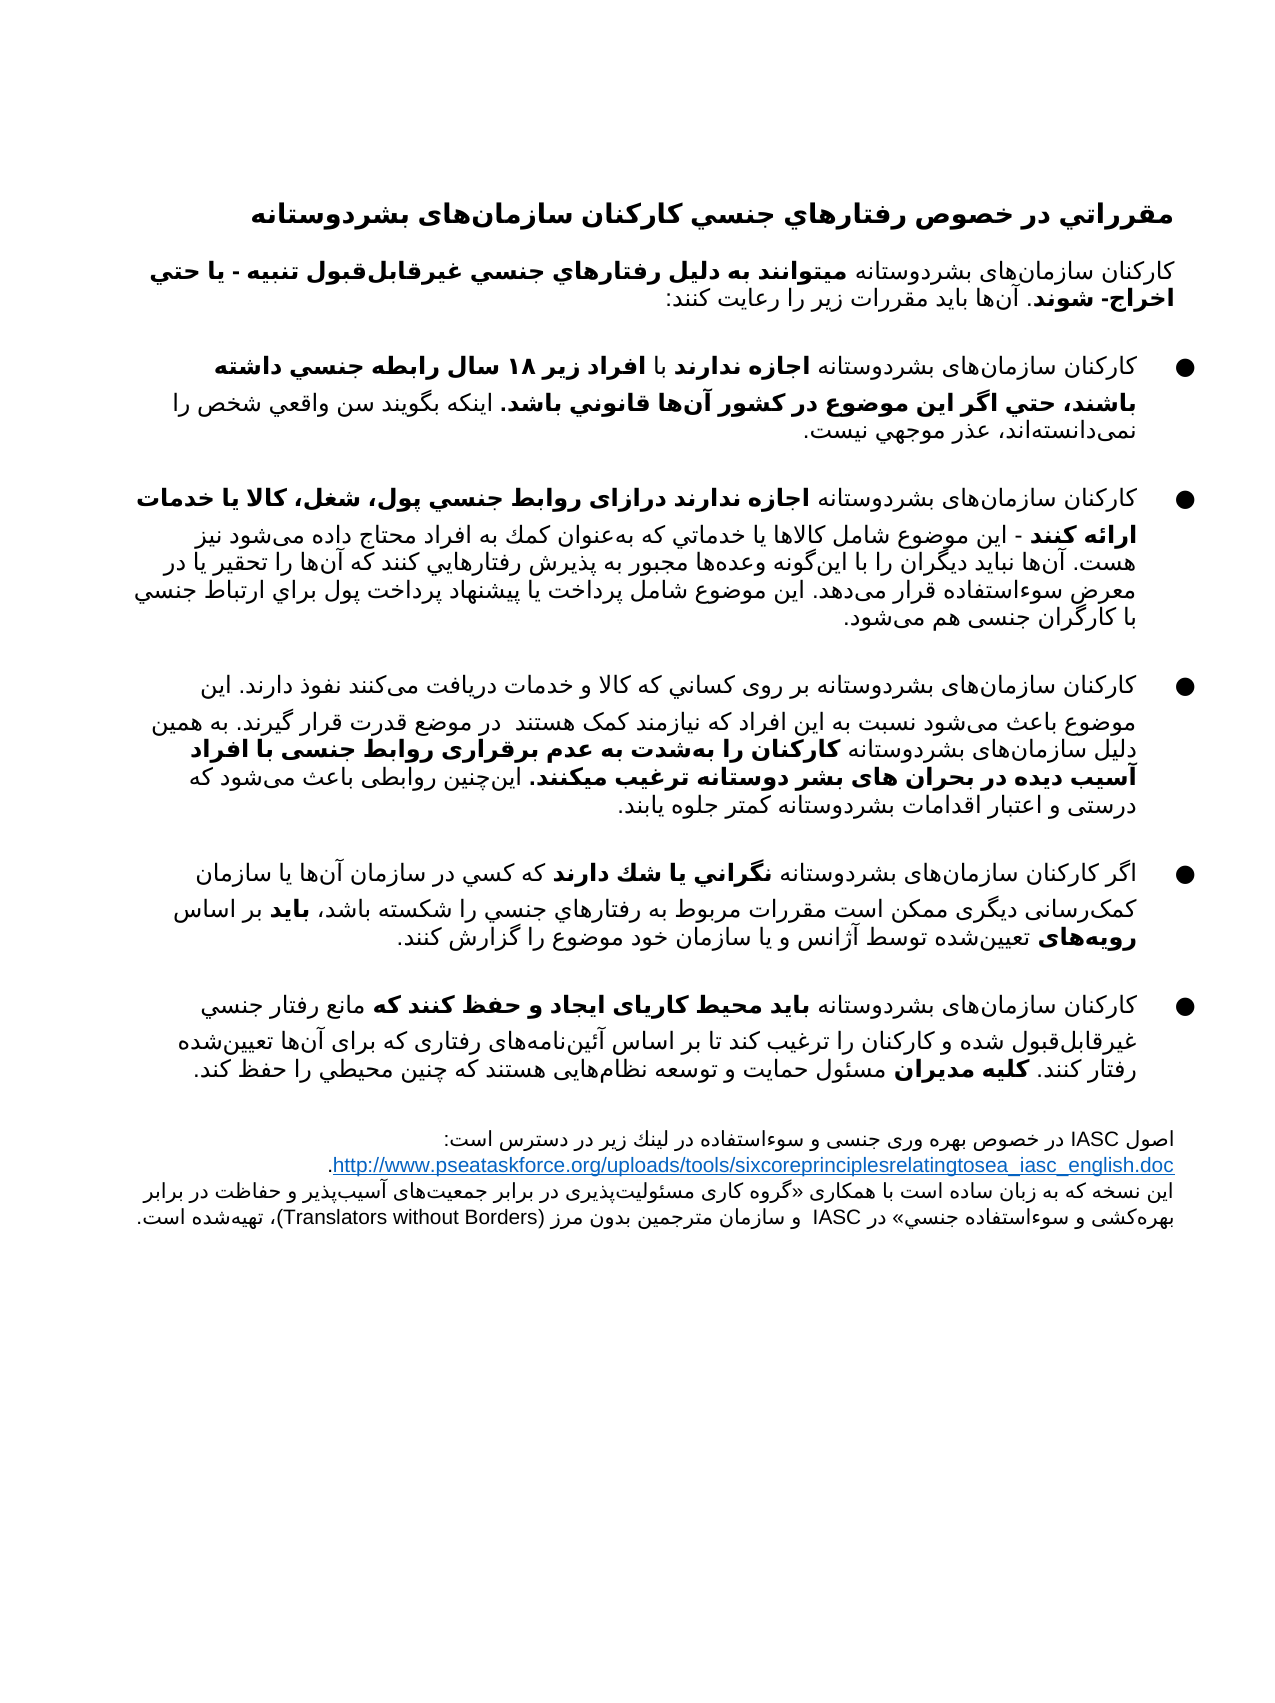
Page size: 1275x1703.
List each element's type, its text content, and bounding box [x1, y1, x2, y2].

text اين نسخه كه به زبان ساده است با همكاری «گروه كاری مسئولیت‌پذیری در برابر جمعیت‌های آسیب‌پذیر و حفاظت در برابر بهره‌کشی و سوءاستفاده جنسي» در IASC و سازمان مترجمين بدون مرز (Translators without Borders)، تهیه‌شده است. [133, 1179, 1174, 1229]
list كاركنان سازمان‌های بشردوستانه بر روی كساني كه كالا و خدمات دريافت می‌کنند نفوذ دارند. اين موضوع باعث می‌شود نسبت به این افراد که نيازمند کمک هستند در موضع قدرت قرار گيرند. به همين دليل سازمان‌های بشردوستانه كاركنان را به‌شدت به عدم برقراری روابط جنسی با افراد آسیب دیده در بحران های بشر دوستانه ترغیب میکنند. این‌چنین روابطی باعث می‌شود كه درستی و اعتبار اقدامات بشردوستانه کمتر جلوه یابند. [133, 658, 1174, 818]
text كاركنان سازمان‌های بشردوستانه میتوانند به دلیل رفتارهاي جنسي غیرقابل‌قبول تنبيه - يا حتي اخراج- شوند. آن‌ها بايد مقررات زير را رعايت كنند: [133, 257, 1174, 312]
text مقرراتي در خصوص رفتارهاي جنسي كاركنان سازمان‌های بشردوستانه [133, 198, 1174, 229]
list اگر كاركنان سازمان‌های بشردوستانه نگراني يا شك دارند كه كسي در سازمان آن‌ها يا سازمان کمک‌رسانی ديگری ممكن است مقررات مربوط به رفتارهاي جنسي را شكسته باشد، بايد بر اساس رویه‌های تعیین‌شده توسط آژانس و یا سازمان خود موضوع را گزارش كنند. [133, 846, 1174, 950]
text اصول IASC در خصوص بهره وری جنسی و سوءاستفاده در لينك زير در دسترس است: http://www.pseataskforce.org/uploads/tools/sixcoreprinciplesrelatingtosea_iasc_english.doc. [133, 1127, 1174, 1177]
list كاركنان سازمان‌های بشردوستانه اجازه ندارند با افراد زير ١٨ سال رابطه جنسي داشته باشند، حتي اگر اين موضوع در كشور آن‌ها قانوني باشد. اينكه بگويند سن واقعي شخص را نمی‌دانسته‌اند، عذر موجهي نيست. [133, 339, 1174, 444]
list كاركنان سازمان‌های بشردوستانه بايد محيط كاريای ايجاد و حفظ كنند كه مانع رفتار جنسي غیرقابل‌قبول شده و كاركنان را ترغيب كند تا بر اساس آئین‌نامه‌های رفتاری كه برای آن‌ها تعیین‌شده رفتار كنند. كليه مديران مسئول حمايت و توسعه نظام‌هایی هستند كه چنين محيطي را حفظ كند. [133, 978, 1174, 1082]
list كاركنان سازمان‌های بشردوستانه اجازه ندارند درازای روابط جنسي پول، شغل، كالا يا خدمات ارائه كنند - اين موضوع شامل كالاها يا خدماتي كه به‌عنوان كمك به افراد محتاج داده می‌شود نيز هست. آن‌ها نبايد ديگران را با این‌گونه وعده‌ها مجبور به پذيرش رفتارهايي كنند كه آن‌ها را تحقير يا در معرض سوءاستفاده قرار می‌دهد. اين موضوع شامل پرداخت يا پيشنهاد پرداخت پول براي ارتباط جنسي با کارگران جنسی هم می‌شود. [133, 471, 1174, 631]
